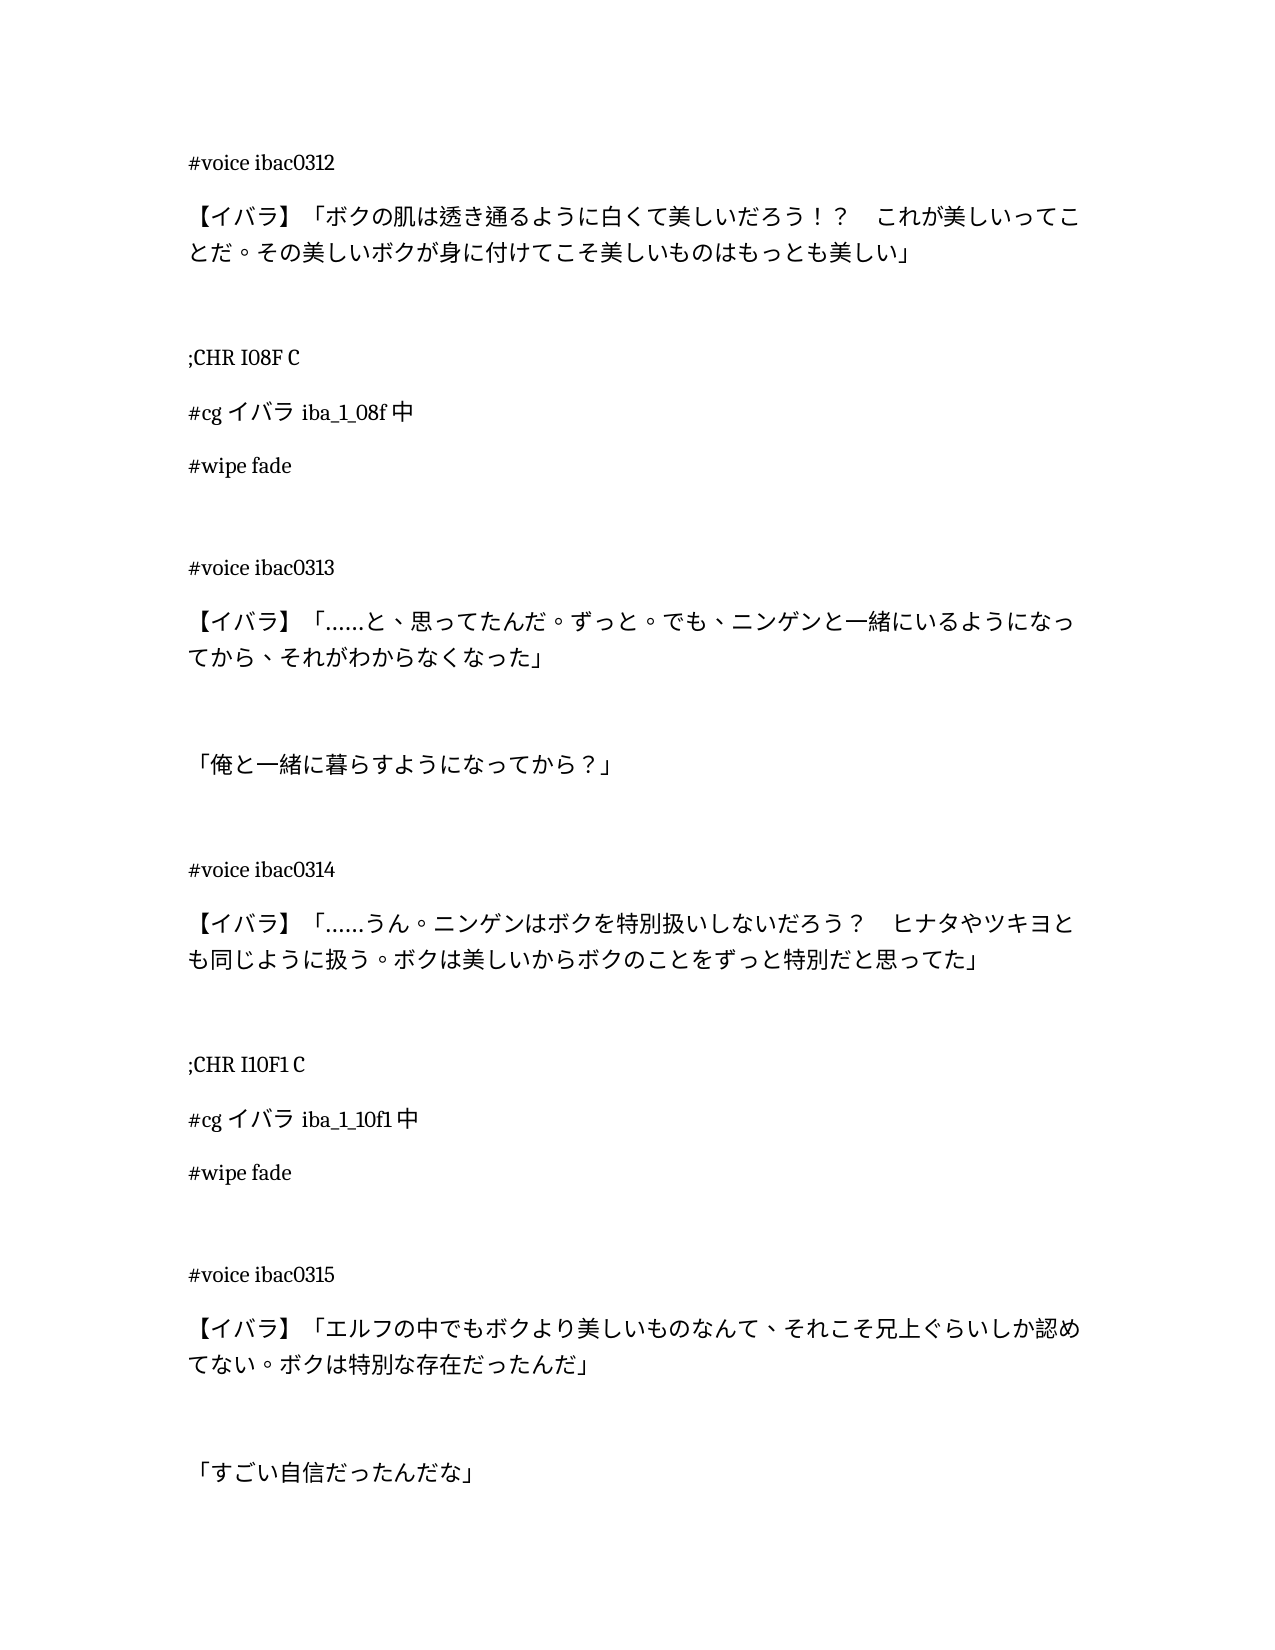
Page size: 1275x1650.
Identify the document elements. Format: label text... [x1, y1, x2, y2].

text #wipe fade [187, 453, 1087, 479]
text 【イバラ】「エルフの中でもボクより美しいものなんて、それこそ兄上ぐらいしか認めてない。ボクは特別な存在だったんだ」 [187, 1313, 1087, 1380]
text #cg イバラ iba_1_08f 中 [187, 396, 1087, 427]
text 【イバラ】「……うん。ニンゲンはボクを特別扱いしないだろう？ ヒナタやツキヨとも同じように扱う。ボクは美しいからボクのことをずっと特別だと思ってた」 [187, 908, 1087, 976]
text #voice ibac0314 [187, 857, 1087, 884]
text ;CHR I10F1 C [187, 1052, 1087, 1078]
text #wipe fade [187, 1160, 1087, 1186]
text #cg イバラ iba_1_10f1 中 [187, 1103, 1087, 1134]
text #voice ibac0315 [187, 1262, 1087, 1288]
text ;CHR I08F C [187, 345, 1087, 371]
text 【イバラ】「……と、思ってたんだ。ずっと。でも、ニンゲンと一緒にいるようになってから、それがわからなくなった」 [187, 606, 1087, 673]
text 「すごい自信だったんだな」 [187, 1457, 1087, 1488]
text #voice ibac0313 [187, 555, 1087, 581]
text 【イバラ】「ボクの肌は透き通るように白くて美しいだろう！？ これが美しいってことだ。その美しいボクが身に付けてこそ美しいものはもっとも美しい」 [187, 201, 1087, 268]
text #voice ibac0312 [187, 150, 1087, 176]
text 「俺と一緒に暮らすようになってから？」 [187, 749, 1087, 781]
